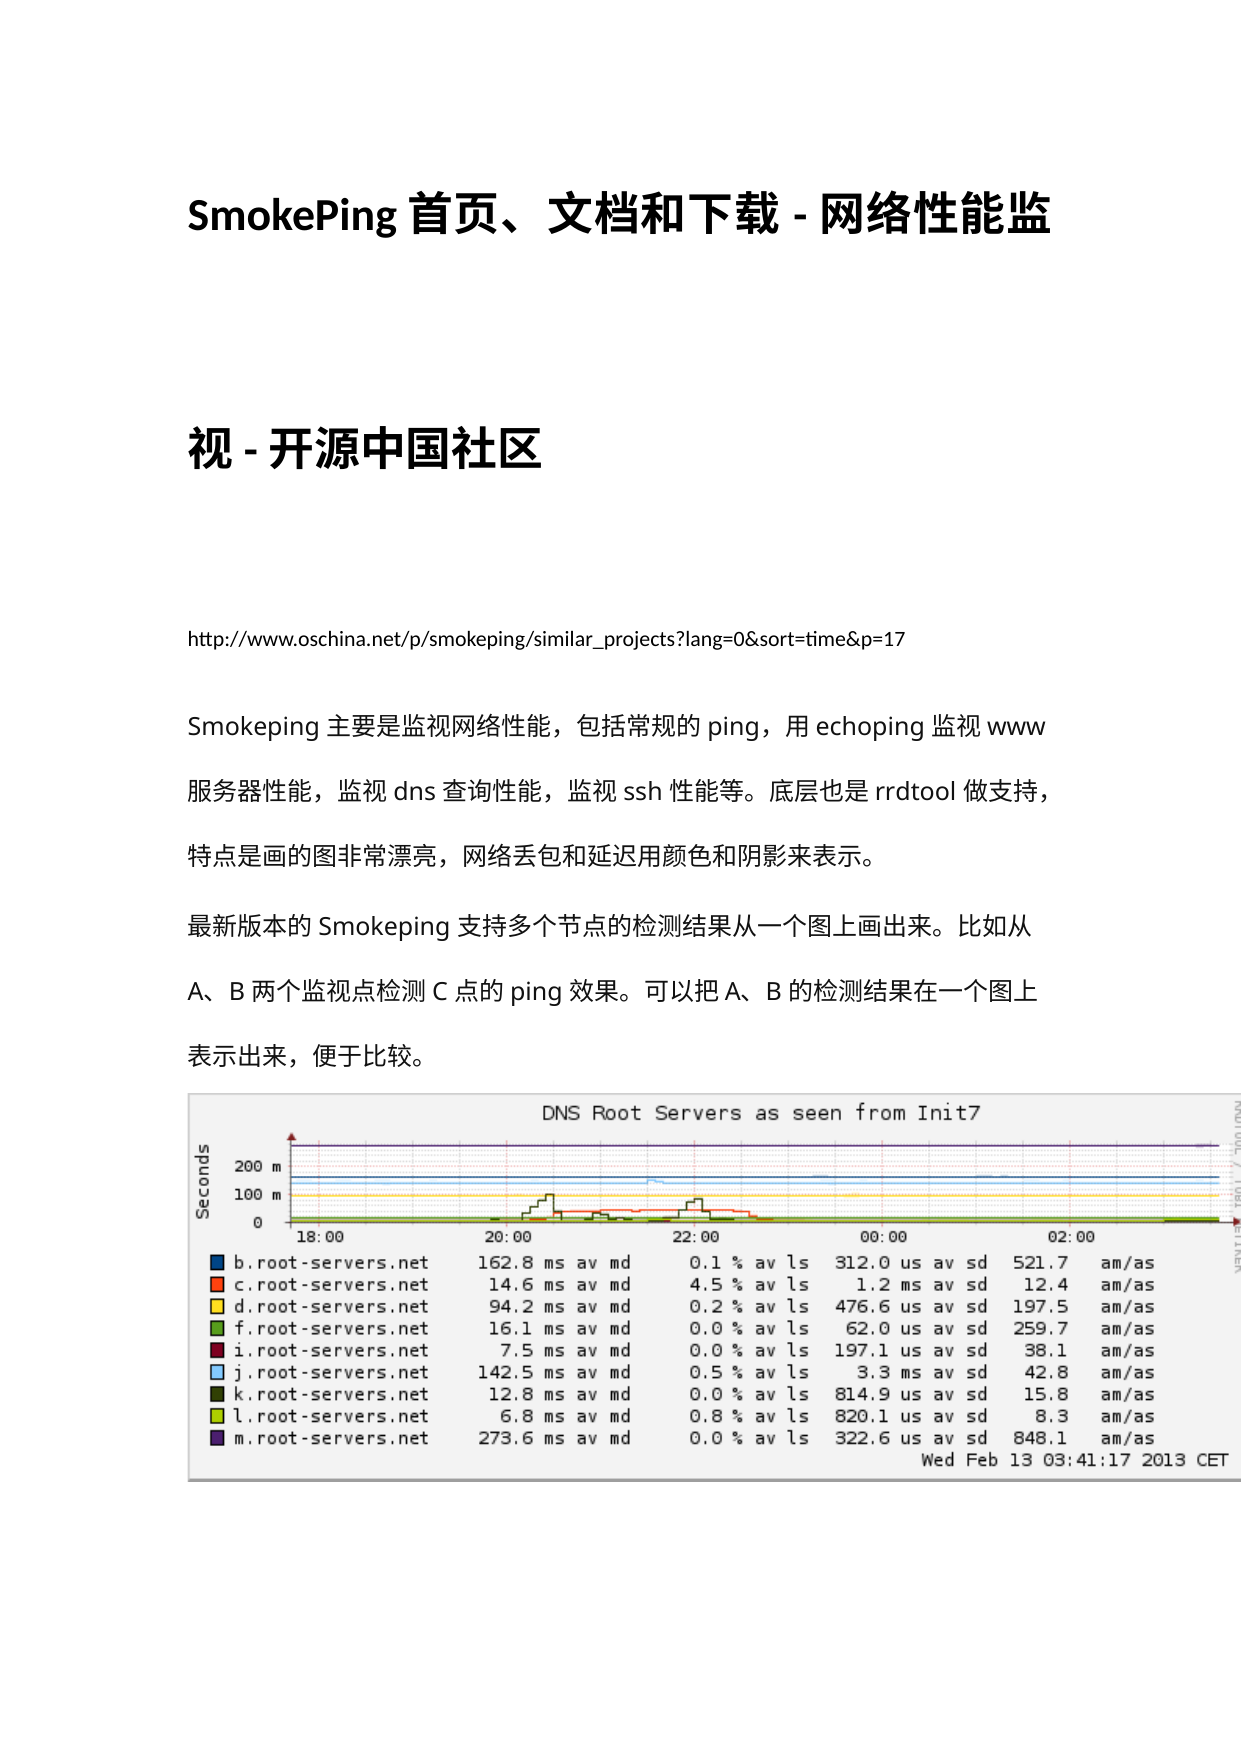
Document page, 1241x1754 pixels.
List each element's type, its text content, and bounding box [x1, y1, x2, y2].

text http://www.oschina.net/p/smokeping/similar_projects?lang=0&sort=time&p=17 [187, 622, 1053, 655]
subtitle SmokePing首页、文档和下载 - 网络性能监视 - 开源中国社区 [187, 162, 1053, 494]
text Smokeping 主要是监视网络性能，包括常规的 ping，用 echoping 监视 www 服务器性能，监视 dns 查询性能，监视 ssh 性能等。底层也是 rrdtool 做支持，特点是画的图非常漂亮，网络丢包和延迟用颜色和阴影来表示。 [187, 692, 1053, 887]
picture [187, 1093, 1241, 1482]
text 最新版本的 Smokeping 支持多个节点的检测结果从一个图上画出来。比如从 A、B 两个监视点检测 C 点的 ping 效果。可以把 A、B 的检测结果在一个图上表示出来，便于比较。 [187, 892, 1053, 1087]
